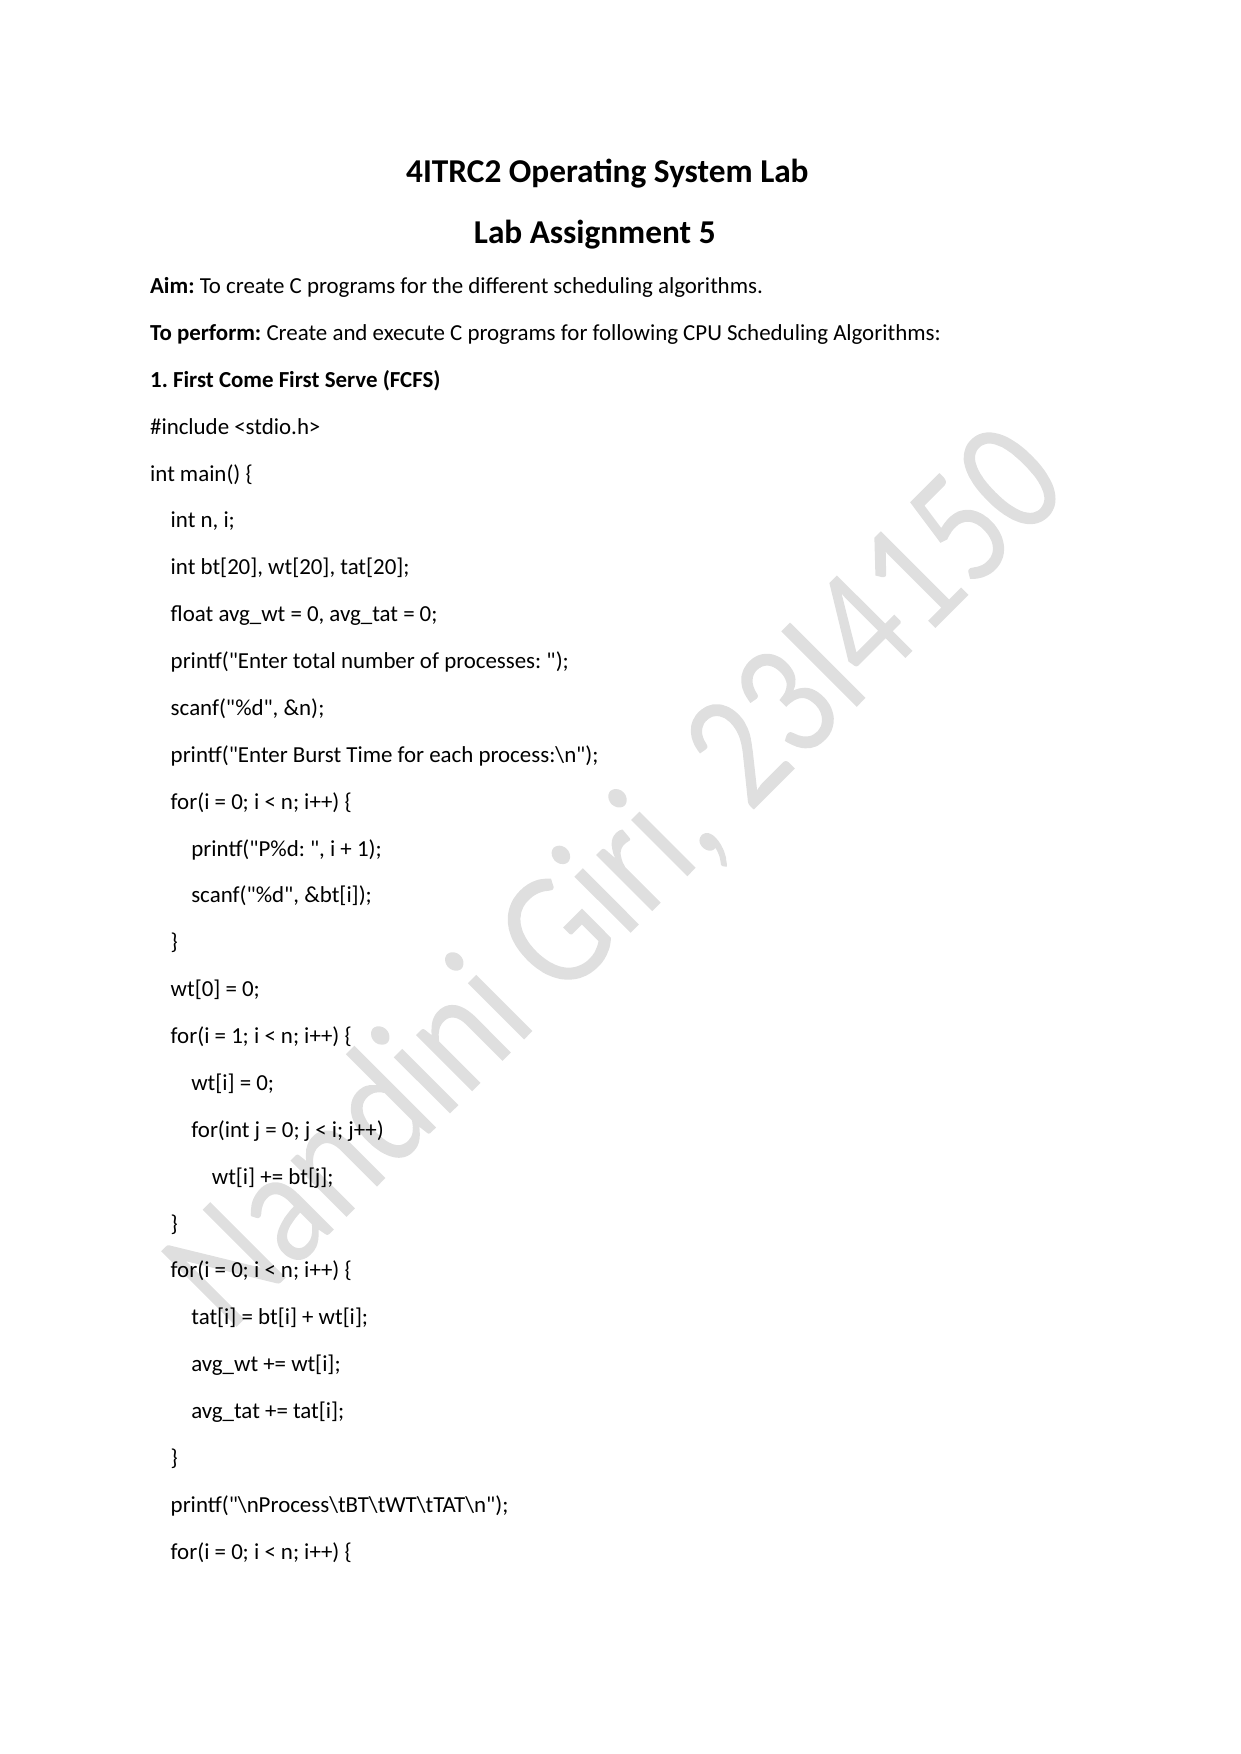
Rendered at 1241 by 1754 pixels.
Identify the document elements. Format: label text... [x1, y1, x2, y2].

text int main() { [150, 459, 1090, 487]
text for(i = 0; i < n; i++) { [150, 1256, 1090, 1284]
text Aim: To create C programs for the different scheduling algorithms. [150, 271, 1090, 299]
text scanf("%d", &n); [150, 693, 1090, 721]
text int bt[20], wt[20], tat[20]; [150, 552, 1090, 581]
text wt[i] = 0; [150, 1068, 1090, 1096]
text wt[0] = 0; [150, 974, 1090, 1002]
text tat[i] = bt[i] + wt[i]; [150, 1302, 1090, 1331]
text } [150, 1209, 1090, 1237]
text int n, i; [150, 506, 1090, 534]
text printf("\nProcess\tBT\tWT\tTAT\n"); [150, 1490, 1090, 1518]
text #include <stdio.h> [150, 412, 1090, 440]
text } [150, 927, 1090, 956]
text avg_wt += wt[i]; [150, 1349, 1090, 1377]
text for(i = 0; i < n; i++) { [150, 787, 1090, 815]
text 4ITRC2 Operating System Lab [150, 150, 1090, 191]
text printf("P%d: ", i + 1); [150, 834, 1090, 862]
text scanf("%d", &bt[i]); [150, 881, 1090, 909]
text avg_tat += tat[i]; [150, 1396, 1090, 1424]
text for(int j = 0; j < i; j++) [150, 1115, 1090, 1143]
text printf("Enter Burst Time for each process:\n"); [150, 740, 1090, 768]
text for(i = 1; i < n; i++) { [150, 1021, 1090, 1049]
text for(i = 0; i < n; i++) { [150, 1537, 1090, 1565]
text } [150, 1443, 1090, 1471]
text printf("Enter total number of processes: "); [150, 646, 1090, 674]
text wt[i] += bt[j]; [150, 1162, 1090, 1190]
text Lab Assignment 5 [150, 211, 1090, 251]
text To perform: Create and execute C programs for following CPU Scheduling Algorithms: [150, 318, 1090, 346]
text 1. First Come First Serve (FCFS) [150, 365, 1090, 393]
text float avg_wt = 0, avg_tat = 0; [150, 599, 1090, 627]
